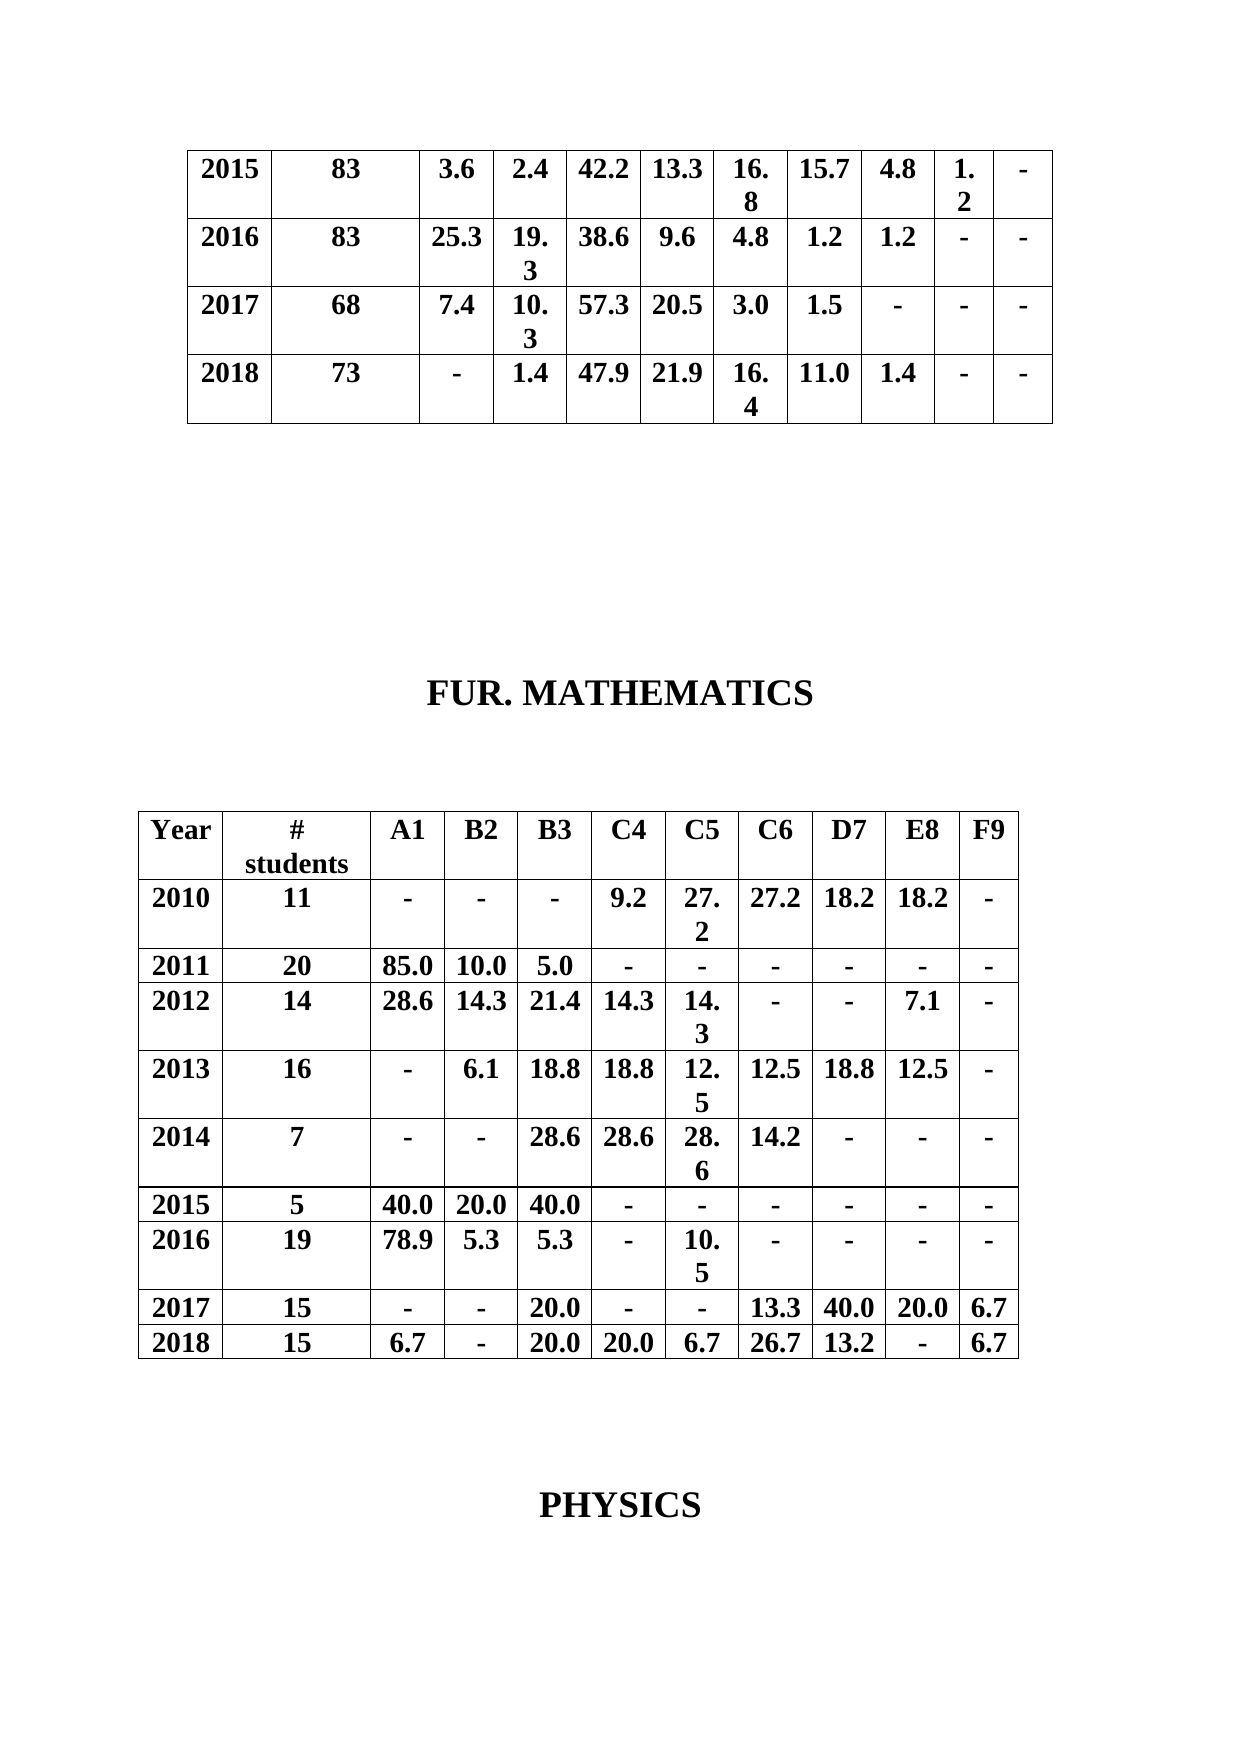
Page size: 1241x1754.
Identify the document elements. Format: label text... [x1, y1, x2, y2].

table_cell - [886, 1222, 959, 1289]
table_cell 15.7 [788, 151, 861, 218]
table_header E8 [886, 812, 959, 879]
table_header C4 [592, 812, 665, 879]
table_cell 20.0 [592, 1325, 665, 1358]
table_cell 3.6 [420, 151, 493, 218]
table_header C5 [666, 812, 738, 879]
table_cell 7.4 [420, 287, 493, 354]
table_cell 9.2 [592, 880, 665, 947]
table_cell 6.7 [371, 1325, 444, 1358]
table_cell 57.3 [567, 287, 640, 354]
table_cell 47.9 [567, 355, 640, 422]
table_cell 19.3 [494, 219, 566, 286]
table_cell 14.3 [592, 983, 665, 1050]
table_cell - [935, 355, 993, 422]
table_header F9 [960, 812, 1018, 879]
table_header A1 [371, 812, 444, 879]
table_cell - [371, 1051, 444, 1118]
table_cell - [994, 151, 1052, 218]
table_cell - [994, 219, 1052, 286]
table_cell 12.5 [739, 1051, 812, 1118]
table_cell 10.3 [494, 287, 566, 354]
text FUR. MATHEMATICS [150, 670, 1090, 713]
table_cell - [886, 949, 959, 982]
table_cell 21.4 [518, 983, 591, 1050]
table_cell - [960, 1119, 1018, 1186]
table_cell 28.6 [592, 1119, 665, 1186]
table_cell 28.6 [371, 983, 444, 1050]
table_cell - [813, 1188, 885, 1221]
table_cell 10.0 [445, 949, 517, 982]
table_cell 15 [223, 1325, 370, 1358]
table_cell - [994, 355, 1052, 422]
table_cell 73 [272, 355, 419, 422]
table_cell - [935, 219, 993, 286]
table_cell 2016 [139, 1222, 222, 1289]
table_cell 6.7 [666, 1325, 738, 1358]
table_cell - [445, 1290, 517, 1324]
table_cell - [666, 1290, 738, 1324]
table_cell - [371, 1119, 444, 1186]
table_cell 1.5 [788, 287, 861, 354]
table_cell 68 [272, 287, 419, 354]
table_cell 83 [272, 219, 419, 286]
table_cell - [518, 880, 591, 947]
table_cell 6.7 [960, 1325, 1018, 1358]
table_cell 27.2 [739, 880, 812, 947]
table_cell 19 [223, 1222, 370, 1289]
table_cell 1.4 [494, 355, 566, 422]
table_cell - [445, 1119, 517, 1186]
table_cell 2016 [188, 219, 271, 286]
table_cell 40.0 [813, 1290, 885, 1324]
table_cell 14.3 [666, 983, 738, 1050]
table_cell - [935, 287, 993, 354]
table_cell - [739, 983, 812, 1050]
table_cell 20.5 [641, 287, 713, 354]
table_cell 5.3 [445, 1222, 517, 1289]
table_cell 28.6 [518, 1119, 591, 1186]
table_header C6 [739, 812, 812, 879]
table_cell 11 [223, 880, 370, 947]
table_cell 20.0 [518, 1290, 591, 1324]
table_cell 18.2 [886, 880, 959, 947]
table_cell 13.3 [641, 151, 713, 218]
table_cell - [813, 1222, 885, 1289]
table_cell 20.0 [886, 1290, 959, 1324]
table_cell 14.3 [445, 983, 517, 1050]
table_cell - [960, 949, 1018, 982]
table_cell 4.8 [714, 219, 787, 286]
table_header D7 [813, 812, 885, 879]
table_cell - [445, 880, 517, 947]
table_cell 6.7 [960, 1290, 1018, 1324]
table_cell - [813, 983, 885, 1050]
table_cell - [739, 949, 812, 982]
table_cell - [592, 1188, 665, 1221]
table_cell 2018 [188, 355, 271, 422]
table_cell - [813, 1119, 885, 1186]
table_cell 18.8 [592, 1051, 665, 1118]
table_cell 4.8 [862, 151, 934, 218]
table_cell 38.6 [567, 219, 640, 286]
table_cell 7 [223, 1119, 370, 1186]
table_cell 7.1 [886, 983, 959, 1050]
table_cell 13.2 [813, 1325, 885, 1358]
table_cell - [592, 1290, 665, 1324]
table_cell - [739, 1188, 812, 1221]
table_cell 1.4 [862, 355, 934, 422]
table_cell 42.2 [567, 151, 640, 218]
table_cell 20.0 [518, 1325, 591, 1358]
table_cell 15 [223, 1290, 370, 1324]
text PHYSICS [150, 1483, 1090, 1526]
table_header B2 [445, 812, 517, 879]
table_cell 3.0 [714, 287, 787, 354]
table_cell - [666, 1188, 738, 1221]
table_cell 2017 [139, 1290, 222, 1324]
table_cell 6.1 [445, 1051, 517, 1118]
table_cell 1.2 [788, 219, 861, 286]
table_cell 10.5 [666, 1222, 738, 1289]
table_cell 2013 [139, 1051, 222, 1118]
table_cell - [960, 880, 1018, 947]
table_cell 16.8 [714, 151, 787, 218]
table_cell 2015 [188, 151, 271, 218]
table_cell 2012 [139, 983, 222, 1050]
table_cell 18.8 [813, 1051, 885, 1118]
table_header B3 [518, 812, 591, 879]
table_cell - [420, 355, 493, 422]
table_cell 20 [223, 949, 370, 982]
table_cell 40.0 [371, 1188, 444, 1221]
table_cell - [371, 880, 444, 947]
table_cell 1.2 [935, 151, 993, 218]
table_cell 1.2 [862, 219, 934, 286]
table_cell 2.4 [494, 151, 566, 218]
table_cell 26.7 [739, 1325, 812, 1358]
table_cell 12.5 [666, 1051, 738, 1118]
table_cell 2017 [188, 287, 271, 354]
table_cell - [592, 1222, 665, 1289]
table_cell 18.2 [813, 880, 885, 947]
table_cell - [862, 287, 934, 354]
table_cell - [960, 1188, 1018, 1221]
table_cell - [739, 1222, 812, 1289]
table_cell 18.8 [518, 1051, 591, 1118]
table_cell 5 [223, 1188, 370, 1221]
table_cell 2010 [139, 880, 222, 947]
table_cell - [592, 949, 665, 982]
table_cell 78.9 [371, 1222, 444, 1289]
table_cell - [886, 1325, 959, 1358]
table_cell - [813, 949, 885, 982]
table_header Year [139, 812, 222, 879]
table_cell 83 [272, 151, 419, 218]
table_cell 14 [223, 983, 370, 1050]
table_cell - [994, 287, 1052, 354]
table_cell 16.4 [714, 355, 787, 422]
table_cell - [886, 1119, 959, 1186]
table_cell 2018 [139, 1325, 222, 1358]
table_cell 27.2 [666, 880, 738, 947]
table_cell 25.3 [420, 219, 493, 286]
table_cell 2014 [139, 1119, 222, 1186]
table_cell 21.9 [641, 355, 713, 422]
table_cell - [666, 949, 738, 982]
table_cell 13.3 [739, 1290, 812, 1324]
table_cell 28.6 [666, 1119, 738, 1186]
table_cell 9.6 [641, 219, 713, 286]
table_cell - [960, 1051, 1018, 1118]
table_cell 5.3 [518, 1222, 591, 1289]
table_cell 2015 [139, 1188, 222, 1221]
table_cell - [960, 983, 1018, 1050]
table_cell 16 [223, 1051, 370, 1118]
table_cell 12.5 [886, 1051, 959, 1118]
table_cell - [371, 1290, 444, 1324]
table_cell 2011 [139, 949, 222, 982]
table_cell 11.0 [788, 355, 861, 422]
table_cell - [445, 1325, 517, 1358]
table_cell - [886, 1188, 959, 1221]
table_cell - [960, 1222, 1018, 1289]
table_cell 14.2 [739, 1119, 812, 1186]
table_cell 20.0 [445, 1188, 517, 1221]
table_header # students [223, 812, 370, 879]
table_cell 5.0 [518, 949, 591, 982]
table_cell 40.0 [518, 1188, 591, 1221]
table_cell 85.0 [371, 949, 444, 982]
